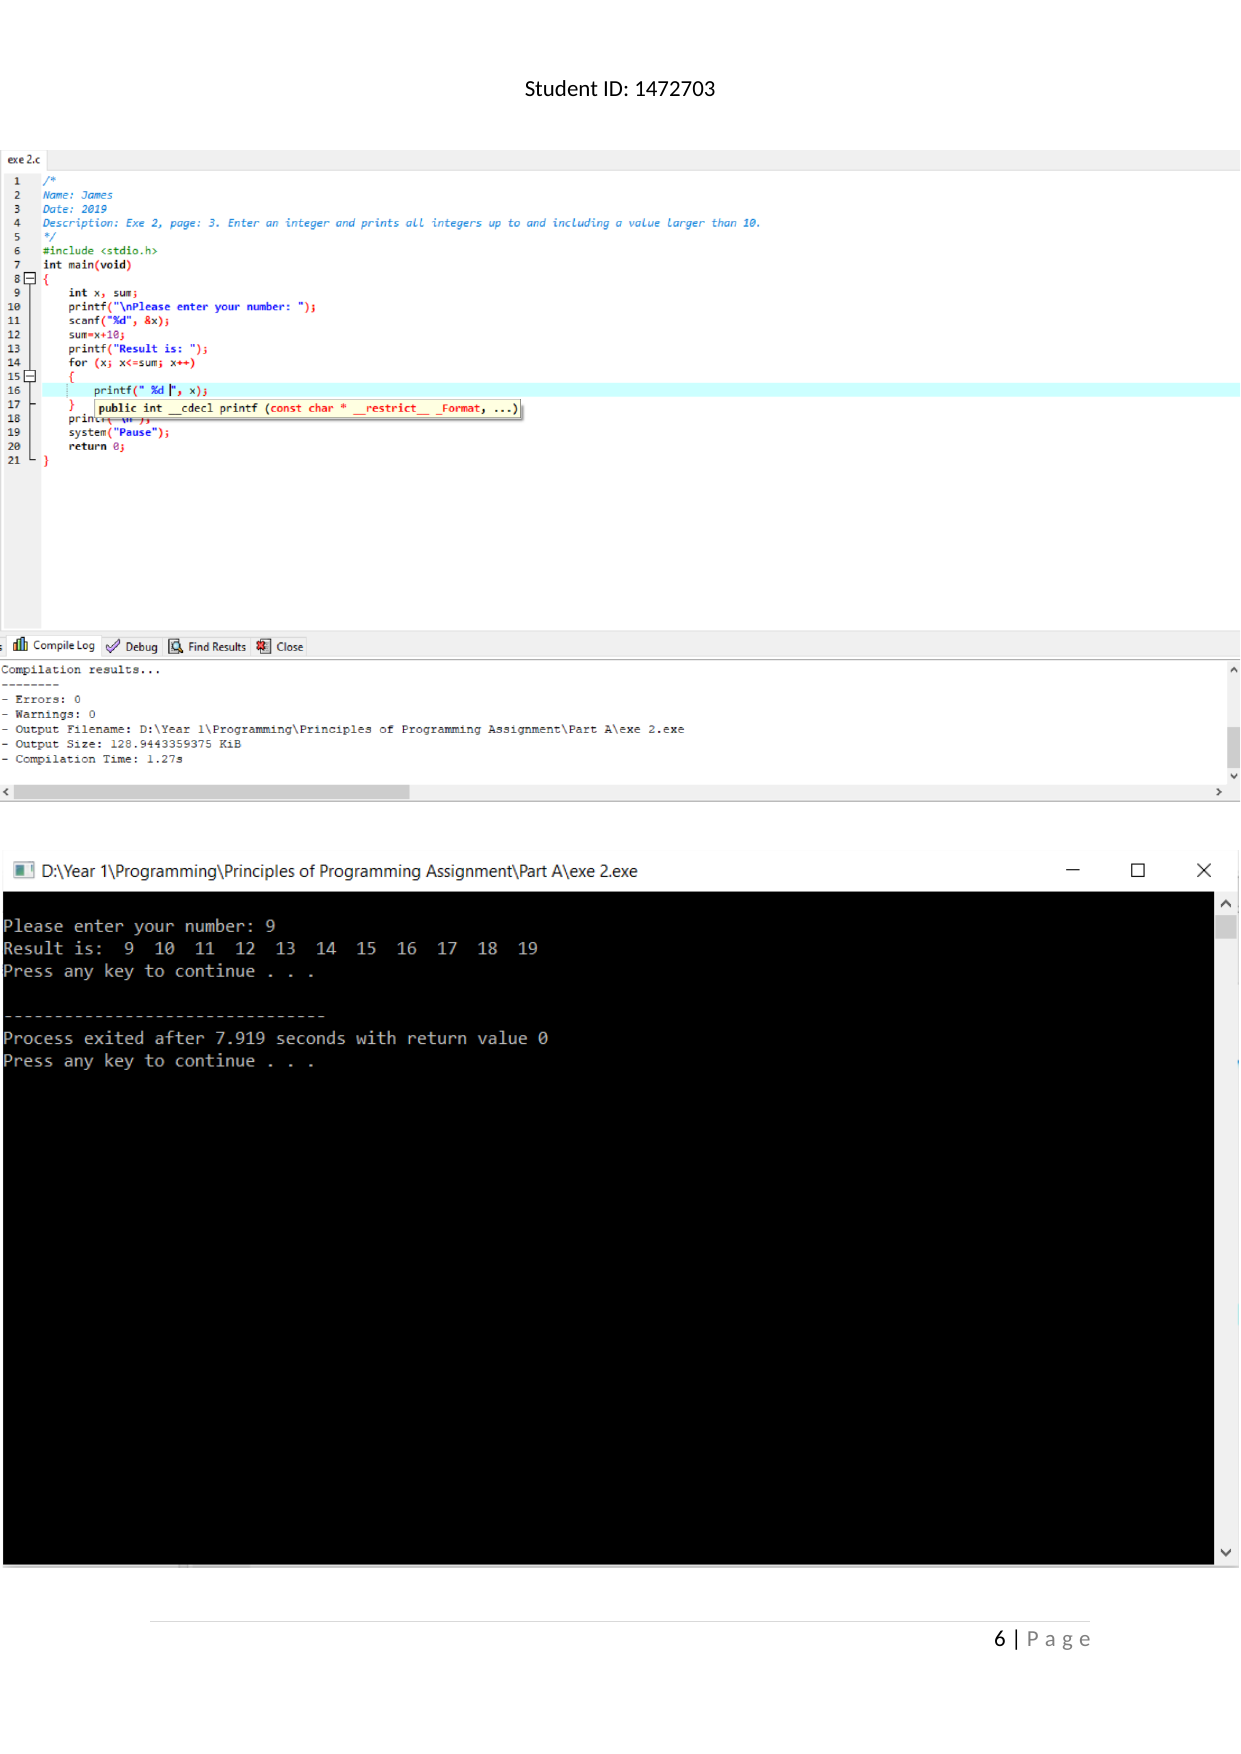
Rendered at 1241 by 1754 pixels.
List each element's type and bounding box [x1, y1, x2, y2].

picture [2, 850, 1239, 1568]
picture [0, 150, 1241, 802]
